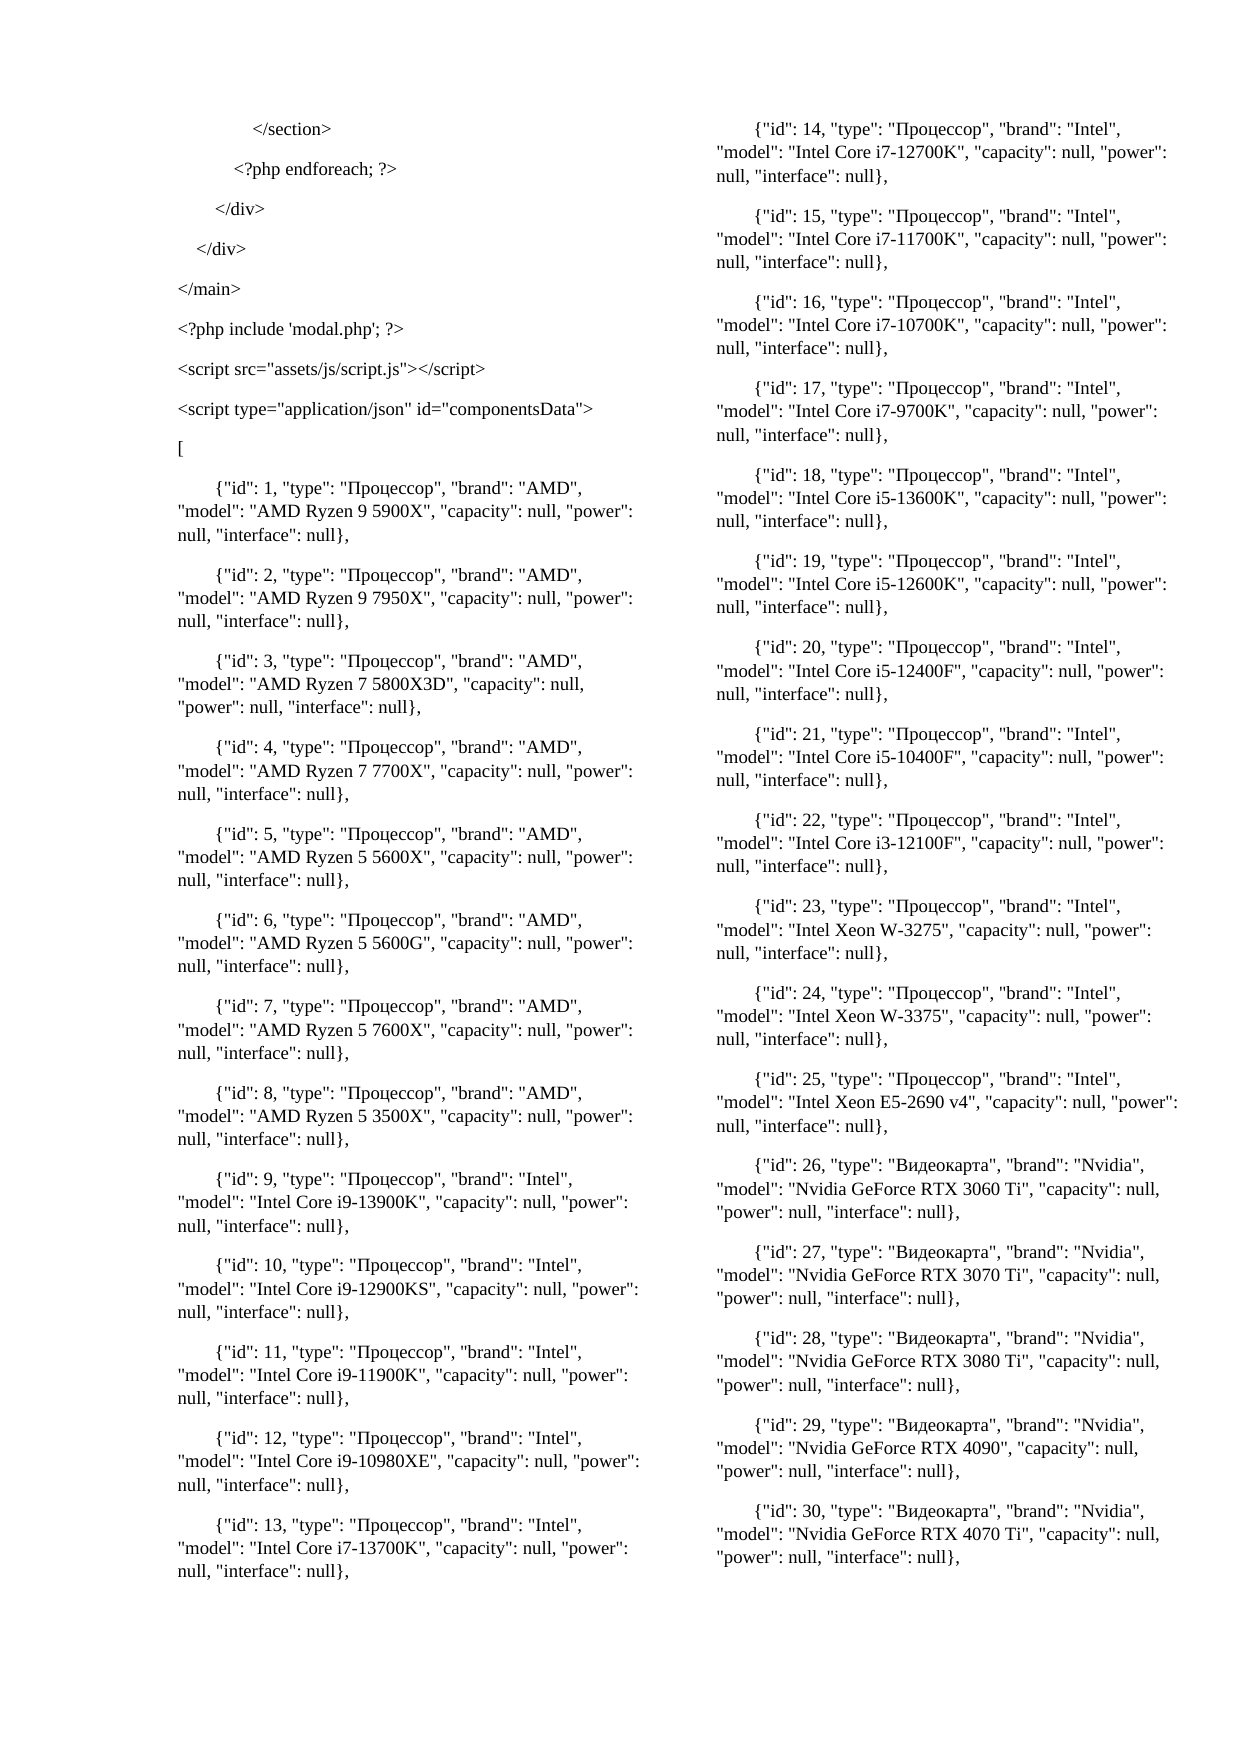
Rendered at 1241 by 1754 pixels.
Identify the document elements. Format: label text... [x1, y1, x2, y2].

text <script type="application/json" id="componentsData"> [177, 397, 642, 419]
text {"id": 27, "type": "Видеокарта", "brand": "Nvidia", "model": "Nvidia GeForce RTX 3070 Ti", "capacity": null, "power": null, "interface": null}, [716, 1241, 1181, 1309]
text {"id": 30, "type": "Видеокарта", "brand": "Nvidia", "model": "Nvidia GeForce RTX 4070 Ti", "capacity": null, "power": null, "interface": null}, [716, 1500, 1181, 1568]
text {"id": 23, "type": "Процессор", "brand": "Intel", "model": "Intel Xeon W-3275", "capacity": null, "power": null, "interface": null}, [716, 895, 1181, 963]
text </main> [177, 278, 642, 299]
text {"id": 3, "type": "Процессор", "brand": "AMD", "model": "AMD Ryzen 7 5800X3D", "capacity": null, "power": null, "interface": null}, [177, 650, 642, 718]
text {"id": 25, "type": "Процессор", "brand": "Intel", "model": "Intel Xeon E5-2690 v4", "capacity": null, "power": null, "interface": null}, [716, 1068, 1181, 1136]
text {"id": 18, "type": "Процессор", "brand": "Intel", "model": "Intel Core i5-13600K", "capacity": null, "power": null, "interface": null}, [716, 463, 1181, 532]
text {"id": 2, "type": "Процессор", "brand": "AMD", "model": "AMD Ryzen 9 7950X", "capacity": null, "power": null, "interface": null}, [177, 563, 642, 632]
text {"id": 20, "type": "Процессор", "brand": "Intel", "model": "Intel Core i5-12400F", "capacity": null, "power": null, "interface": null}, [716, 636, 1181, 704]
text [ [177, 437, 642, 459]
text <?php include 'modal.php'; ?> [177, 318, 642, 339]
text {"id": 14, "type": "Процессор", "brand": "Intel", "model": "Intel Core i7-12700K", "capacity": null, "power": null, "interface": null}, [716, 118, 1181, 186]
text {"id": 12, "type": "Процессор", "brand": "Intel", "model": "Intel Core i9-10980XE", "capacity": null, "power": null, "interface": null}, [177, 1427, 642, 1495]
text {"id": 19, "type": "Процессор", "brand": "Intel", "model": "Intel Core i5-12600K", "capacity": null, "power": null, "interface": null}, [716, 550, 1181, 618]
text </div> [177, 238, 642, 259]
text {"id": 15, "type": "Процессор", "brand": "Intel", "model": "Intel Core i7-11700K", "capacity": null, "power": null, "interface": null}, [716, 204, 1181, 272]
text {"id": 1, "type": "Процессор", "brand": "AMD", "model": "AMD Ryzen 9 5900X", "capacity": null, "power": null, "interface": null}, [177, 477, 642, 545]
text </div> [177, 198, 642, 219]
text {"id": 7, "type": "Процессор", "brand": "AMD", "model": "AMD Ryzen 5 7600X", "capacity": null, "power": null, "interface": null}, [177, 995, 642, 1063]
text {"id": 4, "type": "Процессор", "brand": "AMD", "model": "AMD Ryzen 7 7700X", "capacity": null, "power": null, "interface": null}, [177, 736, 642, 804]
text <?php endforeach; ?> [177, 158, 642, 179]
text {"id": 10, "type": "Процессор", "brand": "Intel", "model": "Intel Core i9-12900KS", "capacity": null, "power": null, "interface": null}, [177, 1254, 642, 1322]
text {"id": 22, "type": "Процессор", "brand": "Intel", "model": "Intel Core i3-12100F", "capacity": null, "power": null, "interface": null}, [716, 809, 1181, 877]
text {"id": 16, "type": "Процессор", "brand": "Intel", "model": "Intel Core i7-10700K", "capacity": null, "power": null, "interface": null}, [716, 291, 1181, 359]
text {"id": 24, "type": "Процессор", "brand": "Intel", "model": "Intel Xeon W-3375", "capacity": null, "power": null, "interface": null}, [716, 982, 1181, 1050]
text {"id": 17, "type": "Процессор", "brand": "Intel", "model": "Intel Core i7-9700K", "capacity": null, "power": null, "interface": null}, [716, 377, 1181, 445]
text <script src="assets/js/script.js"></script> [177, 357, 642, 379]
text {"id": 26, "type": "Видеокарта", "brand": "Nvidia", "model": "Nvidia GeForce RTX 3060 Ti", "capacity": null, "power": null, "interface": null}, [716, 1154, 1181, 1222]
text {"id": 29, "type": "Видеокарта", "brand": "Nvidia", "model": "Nvidia GeForce RTX 4090", "capacity": null, "power": null, "interface": null}, [716, 1413, 1181, 1481]
text {"id": 8, "type": "Процессор", "brand": "AMD", "model": "AMD Ryzen 5 3500X", "capacity": null, "power": null, "interface": null}, [177, 1082, 642, 1150]
text {"id": 6, "type": "Процессор", "brand": "AMD", "model": "AMD Ryzen 5 5600G", "capacity": null, "power": null, "interface": null}, [177, 909, 642, 977]
text {"id": 9, "type": "Процессор", "brand": "Intel", "model": "Intel Core i9-13900K", "capacity": null, "power": null, "interface": null}, [177, 1168, 642, 1236]
text {"id": 28, "type": "Видеокарта", "brand": "Nvidia", "model": "Nvidia GeForce RTX 3080 Ti", "capacity": null, "power": null, "interface": null}, [716, 1327, 1181, 1395]
text {"id": 21, "type": "Процессор", "brand": "Intel", "model": "Intel Core i5-10400F", "capacity": null, "power": null, "interface": null}, [716, 723, 1181, 791]
text {"id": 13, "type": "Процессор", "brand": "Intel", "model": "Intel Core i7-13700K", "capacity": null, "power": null, "interface": null}, [177, 1513, 642, 1581]
text {"id": 5, "type": "Процессор", "brand": "AMD", "model": "AMD Ryzen 5 5600X", "capacity": null, "power": null, "interface": null}, [177, 823, 642, 891]
text </section> [177, 118, 642, 140]
text {"id": 11, "type": "Процессор", "brand": "Intel", "model": "Intel Core i9-11900K", "capacity": null, "power": null, "interface": null}, [177, 1341, 642, 1409]
